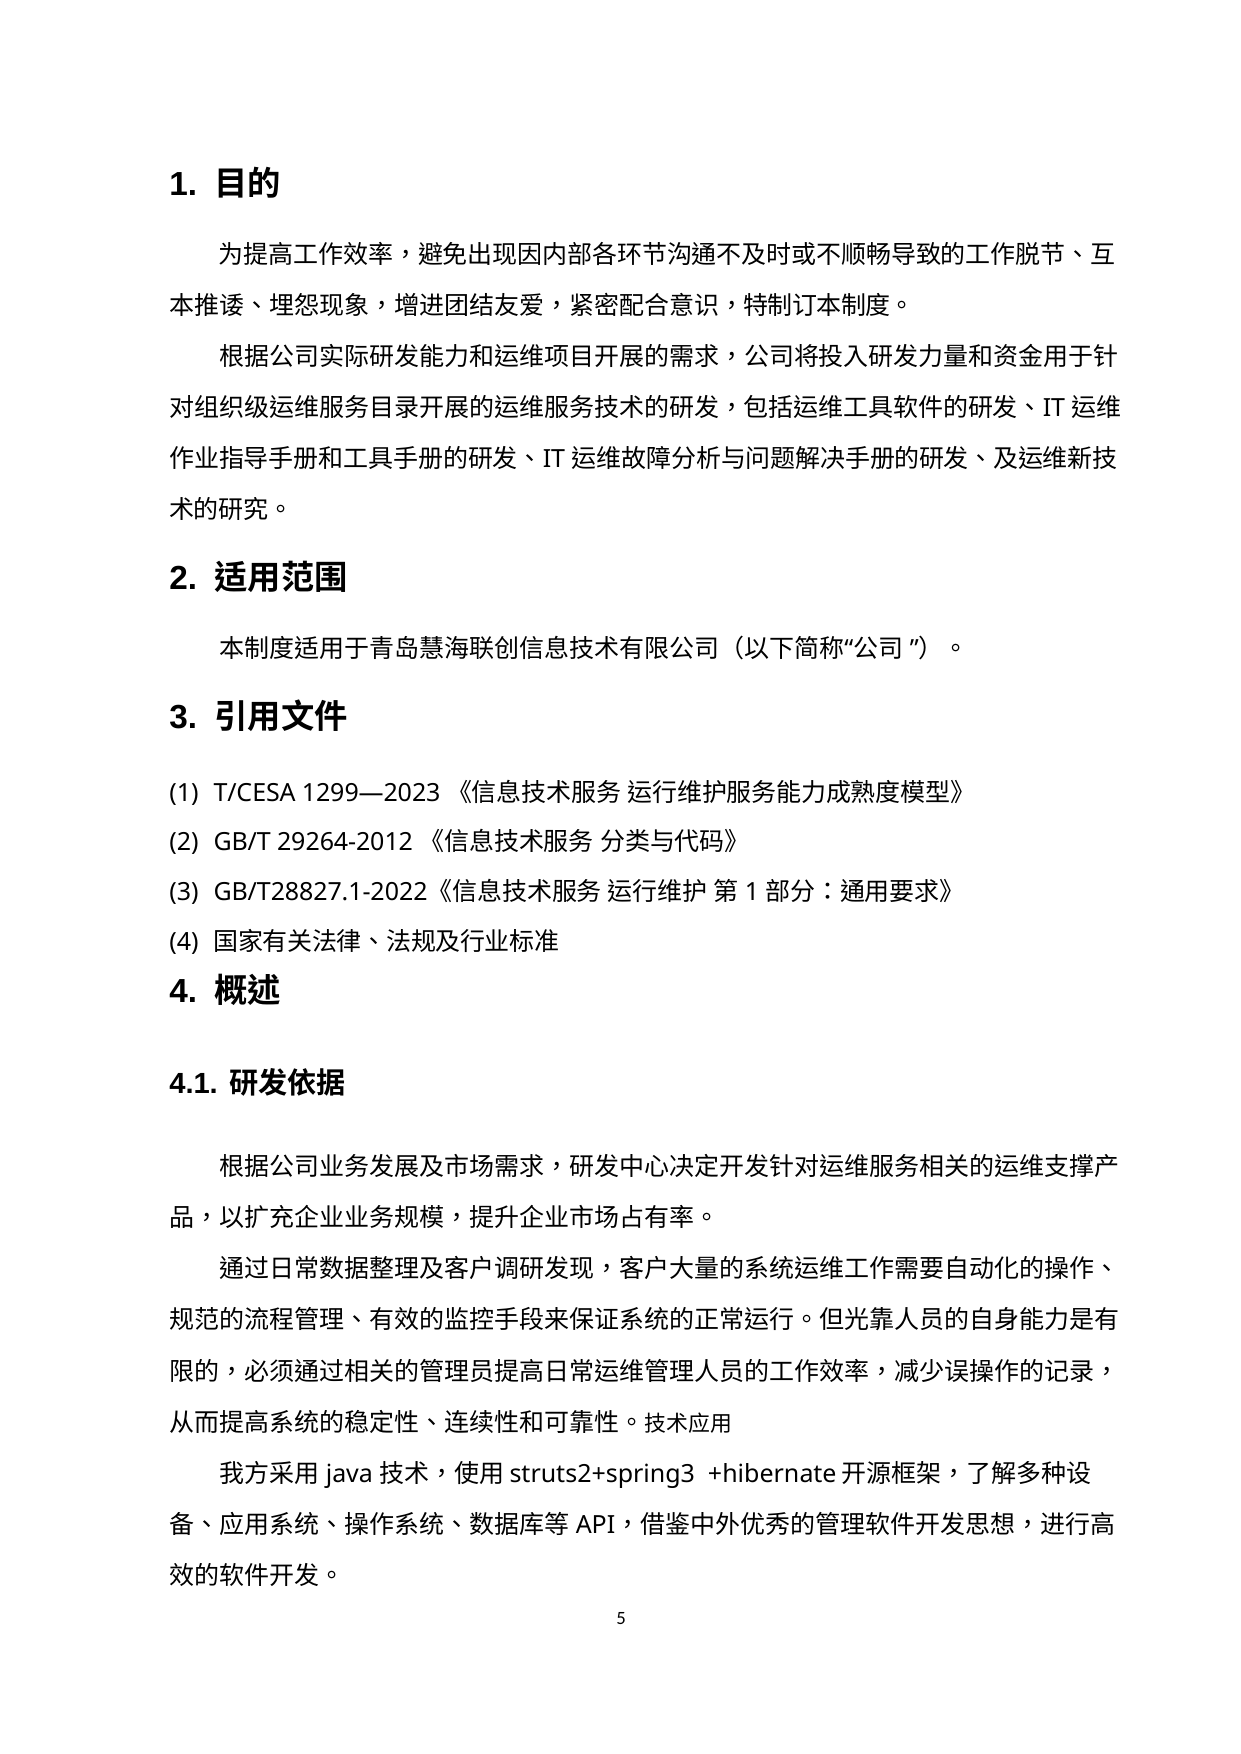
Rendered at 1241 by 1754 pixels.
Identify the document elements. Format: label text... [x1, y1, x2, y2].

text 我方采用 java 技术，使用struts2+spring3 +hibernate开源框架，了解多种设备、应用系统、操作系统、数据库等 API，借鉴中外优秀的管理软件开发思想，进行高效的软件开发。 [169, 1455, 1131, 1591]
text 本制度适用于青岛慧海联创信息技术有限公司（以下简称“公司 ”）。 [169, 631, 1131, 665]
text 目的 [169, 159, 1131, 205]
list 国家有关法律、法规及行业标准 [169, 926, 1131, 957]
list GB/T28827.1-2022《信息技术服务 运行维护 第 1 部分：通用要求》 [169, 876, 1131, 907]
list GB/T 29264-2012 《信息技术服务 分类与代码》 [169, 826, 1131, 857]
text 根据公司实际研发能力和运维项目开展的需求，公司将投入研发力量和资金用于针对组织级运维服务目录开展的运维服务技术的研发，包括运维工具软件的研发、IT 运维作业指导手册和工具手册的研发、IT 运维故障分析与问题解决手册的研发、及运维新技术的研究。 [169, 339, 1131, 526]
text 为提高工作效率，避免出现因内部各环节沟通不及时或不顺畅导致的工作脱节、互本推诿、埋怨现象，增进团结友爱，紧密配合意识，特制订本制度。 [169, 237, 1131, 322]
text 通过日常数据整理及客户调研发现，客户大量的系统运维工作需要自动化的操作、规范的流程管理、有效的监控手段来保证系统的正常运行。但光靠人员的自身能力是有限的，必须通过相关的管理员提高日常运维管理人员的工作效率，减少误操作的记录，从而提高系统的稳定性、连续性和可靠性。技术应用 [169, 1251, 1131, 1438]
list T/CESA 1299—2023 《信息技术服务 运行维护服务能力成熟度模型》 [169, 776, 1131, 807]
text 研发依据 [169, 1062, 1131, 1102]
text 适用范围 [169, 554, 1131, 599]
text 引用文件 [169, 693, 1131, 738]
text 概述 [169, 967, 1131, 1013]
text 根据公司业务发展及市场需求，研发中心决定开发针对运维服务相关的运维支撑产品，以扩充企业业务规模，提升企业市场占有率。 [169, 1149, 1131, 1234]
